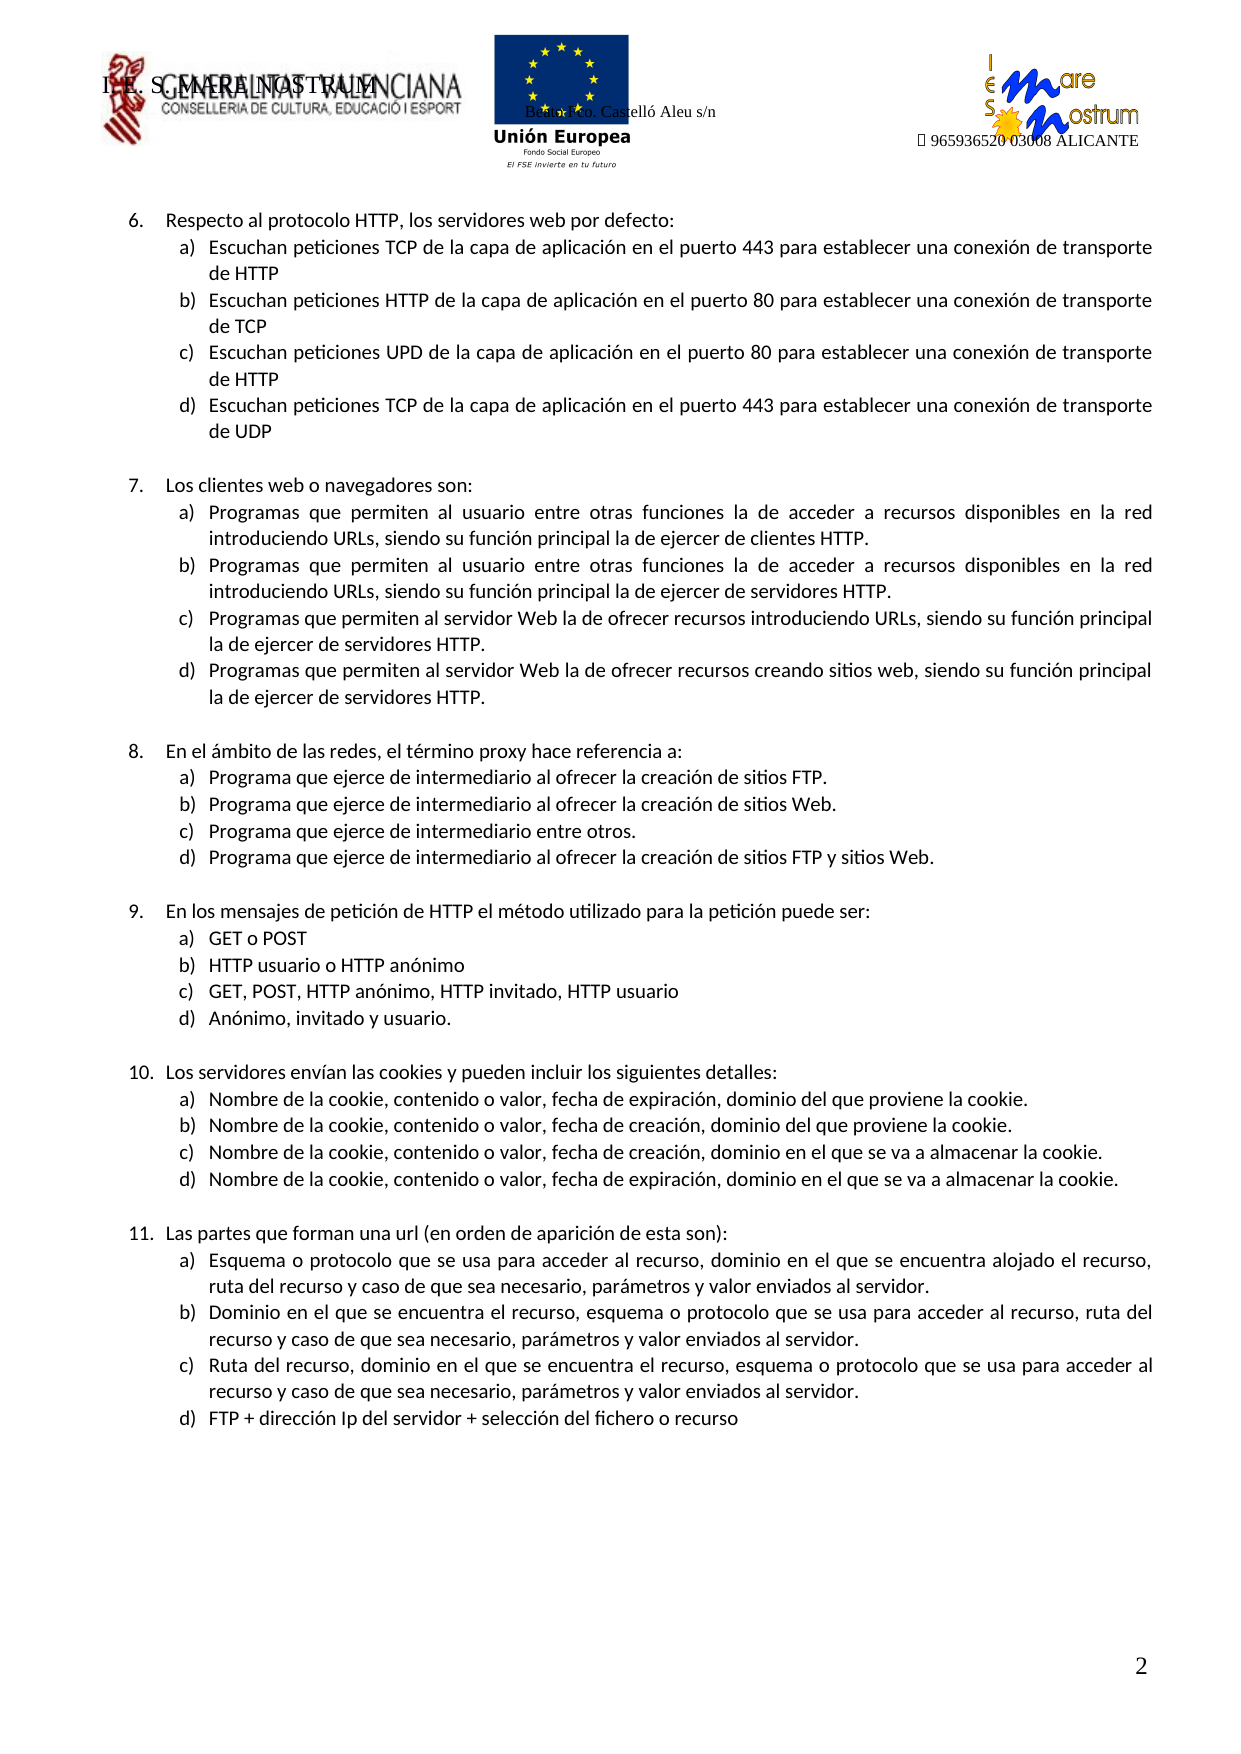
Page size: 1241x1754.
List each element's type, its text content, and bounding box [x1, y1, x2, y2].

list Programas que permiten al usuario entre otras funciones la de acceder a recursos disponibles en la red introduciendo URLs, siendo su función principal la de ejercer de clientes HTTP. [178, 499, 1154, 551]
list FTP + dirección Ip del servidor + selección del fichero o recurso [179, 1405, 1154, 1431]
list Escuchan peticiones TCP de la capa de aplicación en el puerto 443 para establecer una conexión de transporte de HTTP [179, 234, 1154, 286]
list GET, POST, HTTP anónimo, HTTP invitado, HTTP usuario [178, 979, 1154, 1004]
list Los clientes web o navegadores son: [128, 473, 1154, 498]
list Programa que ejerce de intermediario entre otros. [179, 818, 1154, 843]
list Programa que ejerce de intermediario al ofrecer la creación de sitios FTP y sitios Web. [179, 844, 1154, 870]
picture [1124, 136, 1130, 143]
list Escuchan peticiones UPD de la capa de aplicación en el puerto 80 para establecer una conexión de transporte de HTTP [179, 339, 1154, 391]
list En el ámbito de las redes, el término proxy hace referencia a: [128, 738, 1154, 763]
picture [101, 51, 466, 147]
list Respecto al protocolo HTTP, los servidores web por defecto: [128, 207, 1154, 233]
list En los mensajes de petición de HTTP el método utilizado para la petición puede ser: [128, 899, 1154, 924]
list Anónimo, invitado y usuario. [178, 1005, 1154, 1031]
list Dominio en el que se encuentra el recurso, esquema o protocolo que se usa para acceder al recurso, ruta del recurso y caso de que sea necesario, parámetros y valor enviados al servidor. [179, 1299, 1154, 1351]
list Programas que permiten al usuario entre otras funciones la de acceder a recursos disponibles en la red introduciendo URLs, siendo su función principal la de ejercer de servidores HTTP. [178, 552, 1154, 604]
list Nombre de la cookie, contenido o valor, fecha de expiración, dominio en el que se va a almacenar la cookie. [179, 1166, 1154, 1191]
list Nombre de la cookie, contenido o valor, fecha de expiración, dominio del que proviene la cookie. [179, 1086, 1154, 1111]
picture [984, 53, 1139, 143]
picture [479, 24, 640, 173]
list Las partes que forman una url (en orden de aparición de esta son): [128, 1220, 1154, 1246]
list Los servidores envían las cookies y pueden incluir los siguientes detalles: [128, 1059, 1154, 1085]
list Programa que ejerce de intermediario al ofrecer la creación de sitios FTP. [179, 764, 1154, 790]
list Programas que permiten al servidor Web la de ofrecer recursos introduciendo URLs, siendo su función principal la de ejercer de servidores HTTP. [178, 605, 1154, 656]
list Esquema o protocolo que se usa para acceder al recurso, dominio en el que se encuentra alojado el recurso, ruta del recurso y caso de que sea necesario, parámetros y valor enviados al servidor. [179, 1247, 1154, 1298]
list HTTP usuario o HTTP anónimo [178, 952, 1154, 977]
list Escuchan peticiones HTTP de la capa de aplicación en el puerto 80 para establecer una conexión de transporte de TCP [179, 287, 1154, 338]
list Nombre de la cookie, contenido o valor, fecha de creación, dominio del que proviene la cookie. [179, 1113, 1154, 1138]
picture [1116, 136, 1122, 143]
list Nombre de la cookie, contenido o valor, fecha de creación, dominio en el que se va a almacenar la cookie. [179, 1139, 1154, 1165]
list Escuchan peticiones TCP de la capa de aplicación en el puerto 443 para establecer una conexión de transporte de UDP [179, 392, 1154, 444]
list Programa que ejerce de intermediario al ofrecer la creación de sitios Web. [179, 791, 1154, 817]
list GET o POST [178, 925, 1154, 951]
list Ruta del recurso, dominio en el que se encuentra el recurso, esquema o protocolo que se usa para acceder al recurso y caso de que sea necesario, parámetros y valor enviados al servidor. [179, 1352, 1154, 1404]
list Programas que permiten al servidor Web la de ofrecer recursos creando sitios web, siendo su función principal la de ejercer de servidores HTTP. [178, 658, 1154, 709]
